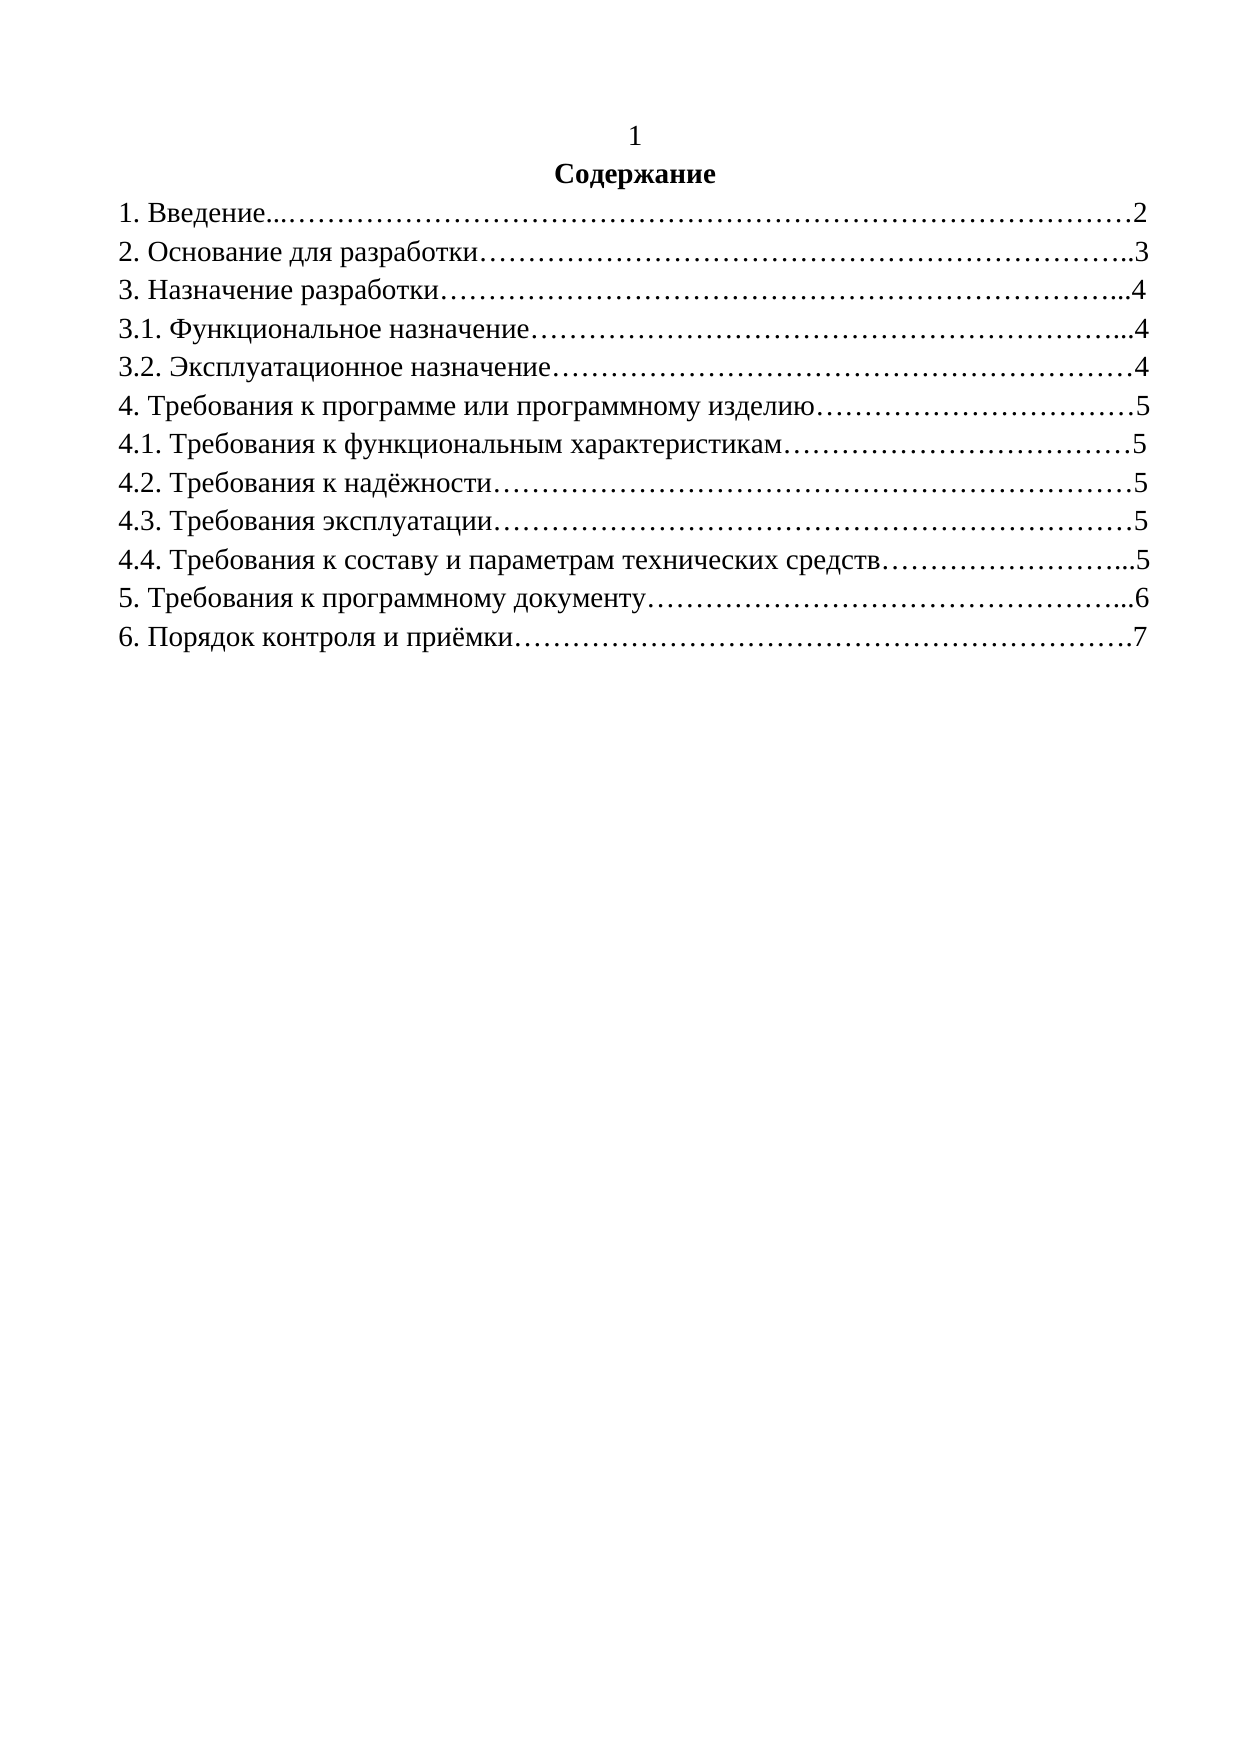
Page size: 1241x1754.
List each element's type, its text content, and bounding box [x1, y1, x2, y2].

text 4. Требования к программе или программному изделию……………………………5 [118, 388, 1152, 421]
text 4.2. Требования к надёжности…………………………………………………………5 [118, 465, 1152, 498]
text 1. Введение...……………………………………………………………………………2 [118, 195, 1152, 229]
text 1 [118, 118, 1152, 152]
text 3.2. Эксплуатационное назначение……………………………………………………4 [118, 349, 1152, 383]
text 4.4. Требования к составу и параметрам технических средств……………………...5 [118, 542, 1152, 576]
text 3.1. Функциональное назначение……………………………………………………...4 [118, 311, 1152, 344]
text 5. Требования к программному документу…………………………………………...6 [118, 581, 1152, 614]
text 4.3. Требования эксплуатации…………………………………………………………5 [118, 503, 1152, 537]
text 6. Порядок контроля и приёмки……………………………………………………….7 [118, 619, 1152, 653]
text 4.1. Требования к функциональным характеристикам………………………………5 [118, 426, 1152, 460]
text 3. Назначение разработки……………………………………………………………...4 [118, 272, 1152, 306]
text Содержание [118, 157, 1152, 190]
text 2. Основание для разработки…………………………………………………………..3 [118, 234, 1152, 267]
